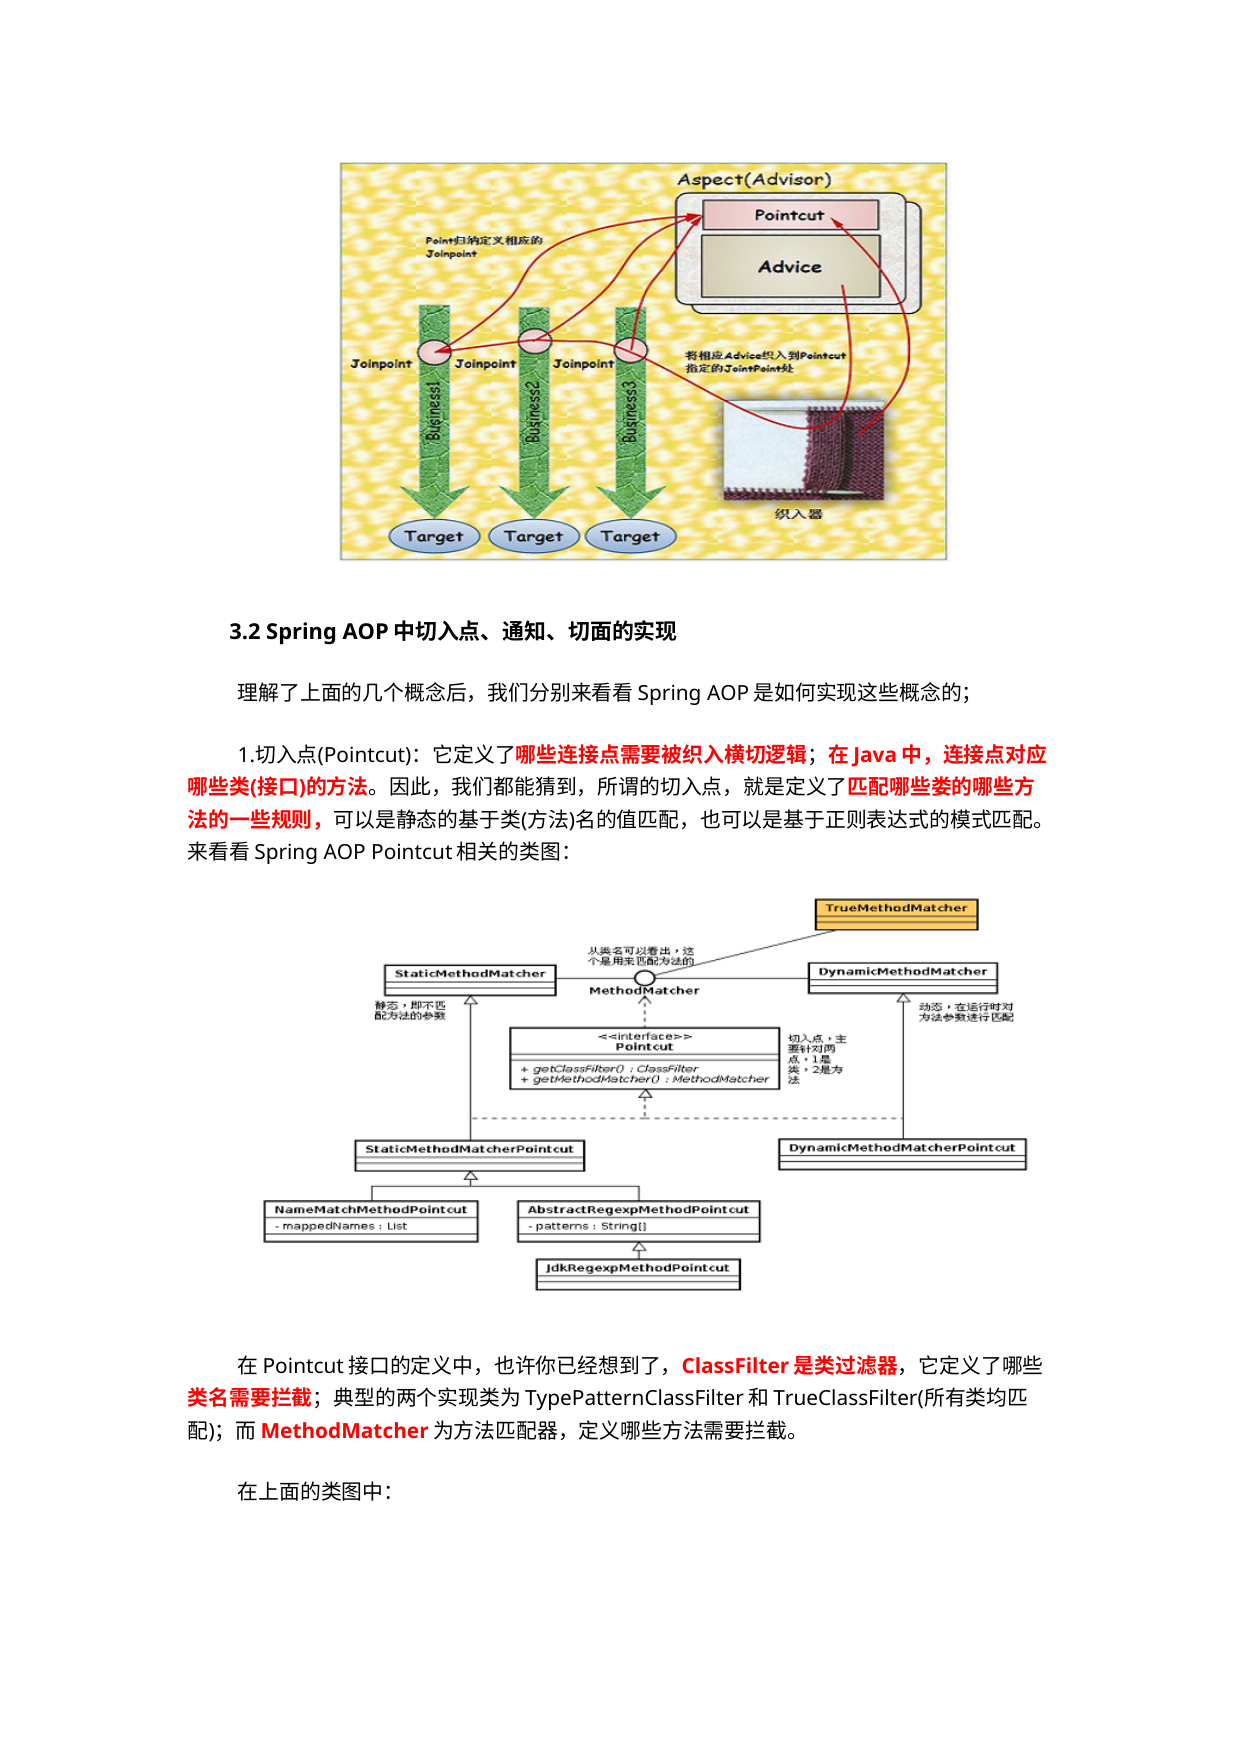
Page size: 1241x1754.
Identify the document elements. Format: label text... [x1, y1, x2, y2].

picture [255, 896, 1035, 1306]
text 在Pointcut接口的定义中，也许你已经想到了，ClassFilter是类过滤器，它定义了哪些类名需要拦截；典型的两个实现类为TypePatternClassFilter和TrueClassFilter(所有类均匹配)；而MethodMatcher为方法匹配器，定义哪些方法需要拦截。 [187, 1348, 1053, 1445]
text 1.切入点(Pointcut)：它定义了哪些连接点需要被织入横切逻辑；在Java中，连接点对应哪些类(接口)的方法。因此，我们都能猜到，所谓的切入点，就是定义了匹配哪些娄的哪些方法的一些规则，可以是静态的基于类(方法)名的值匹配，也可以是基于正则表达式的模式匹配。来看看Spring AOP Pointcut相关的类图： [187, 737, 1053, 867]
text 理解了上面的几个概念后，我们分别来看看Spring AOP是如何实现这些概念的； [187, 675, 1053, 708]
picture [338, 162, 952, 562]
text 在上面的类图中： [187, 1474, 1053, 1507]
text 3.2 Spring AOP中切入点、通知、切面的实现 [187, 614, 1053, 646]
